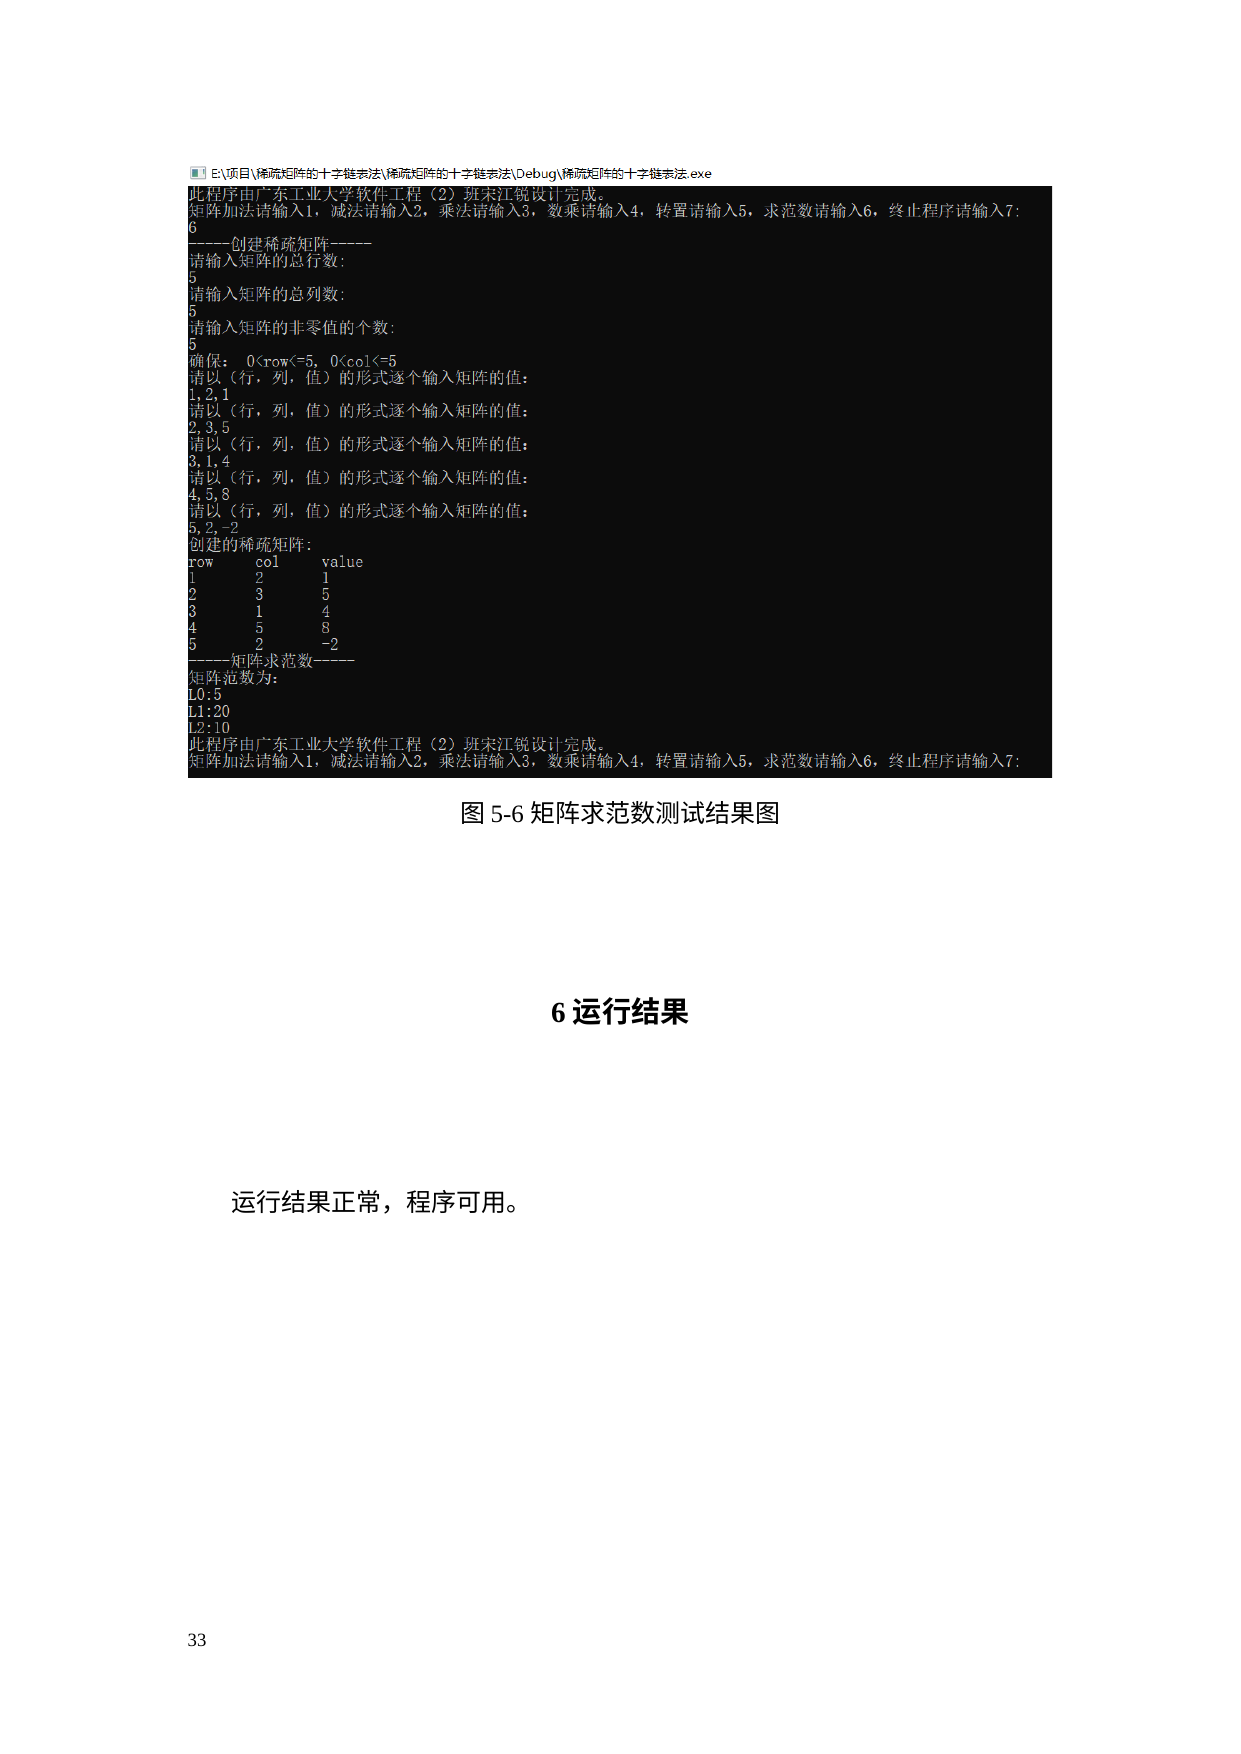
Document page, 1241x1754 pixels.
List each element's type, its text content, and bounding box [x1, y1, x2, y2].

picture [188, 162, 1053, 778]
subtitle 6 运行结果 [187, 977, 1053, 1042]
text 图5-6 矩阵求范数测试结果图 [187, 779, 1053, 844]
text 运行结果正常，程序可用。 [187, 1168, 1053, 1233]
